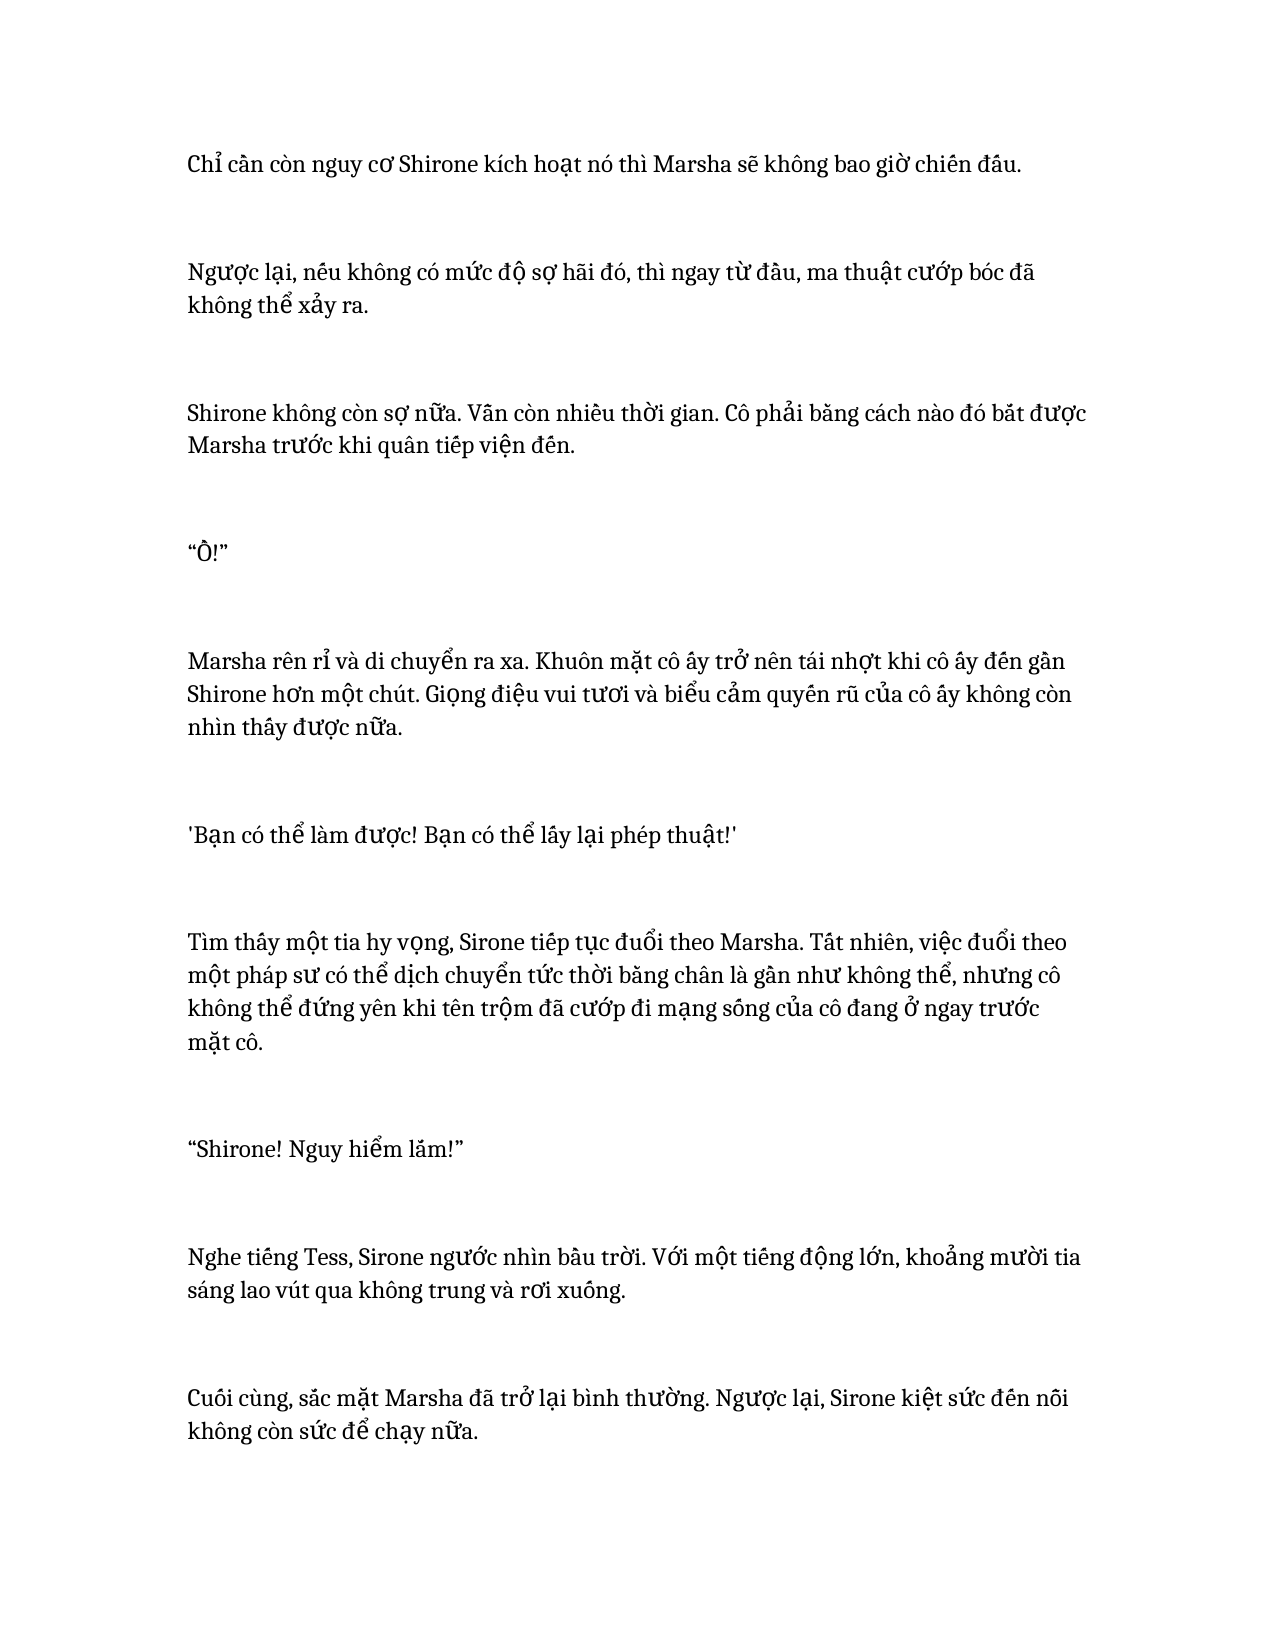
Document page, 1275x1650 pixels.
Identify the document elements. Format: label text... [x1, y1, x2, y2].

text “Ồ!” [187, 539, 1087, 568]
text Shirone không còn sợ nữa. Vẫn còn nhiều thời gian. Cô phải bằng cách nào đó bắt được Marsha trước khi quân tiếp viện đến. [187, 398, 1087, 460]
text Nghe tiếng Tess, Sirone ngước nhìn bầu trời. Với một tiếng động lớn, khoảng mười tia sáng lao vút qua không trung và rơi xuống. [187, 1243, 1087, 1304]
text Ngược lại, nếu không có mức độ sợ hãi đó, thì ngay từ đầu, ma thuật cướp bóc đã không thể xảy ra. [187, 258, 1087, 319]
text “Shirone! Nguy hiểm lắm!” [187, 1135, 1087, 1164]
text 'Bạn có thể làm được! Bạn có thể lấy lại phép thuật!' [187, 821, 1087, 849]
text Chỉ cần còn nguy cơ Shirone kích hoạt nó thì Marsha sẽ không bao giờ chiến đấu. [187, 150, 1087, 179]
text Tìm thấy một tia hy vọng, Sirone tiếp tục đuổi theo Marsha. Tất nhiên, việc đuổi theo một pháp sư có thể dịch chuyển tức thời bằng chân là gần như không thể, nhưng cô không thể đứng yên khi tên trộm đã cướp đi mạng sống của cô đang ở ngay trước mặt cô. [187, 928, 1087, 1056]
text Cuối cùng, sắc mặt Marsha đã trở lại bình thường. Ngược lại, Sirone kiệt sức đến nỗi không còn sức để chạy nữa. [187, 1383, 1087, 1445]
text Marsha rên rỉ và di chuyển ra xa. Khuôn mặt cô ấy trở nên tái nhợt khi cô ấy đến gần Shirone hơn một chút. Giọng điệu vui tươi và biểu cảm quyến rũ của cô ấy không còn nhìn thấy được nữa. [187, 647, 1087, 742]
